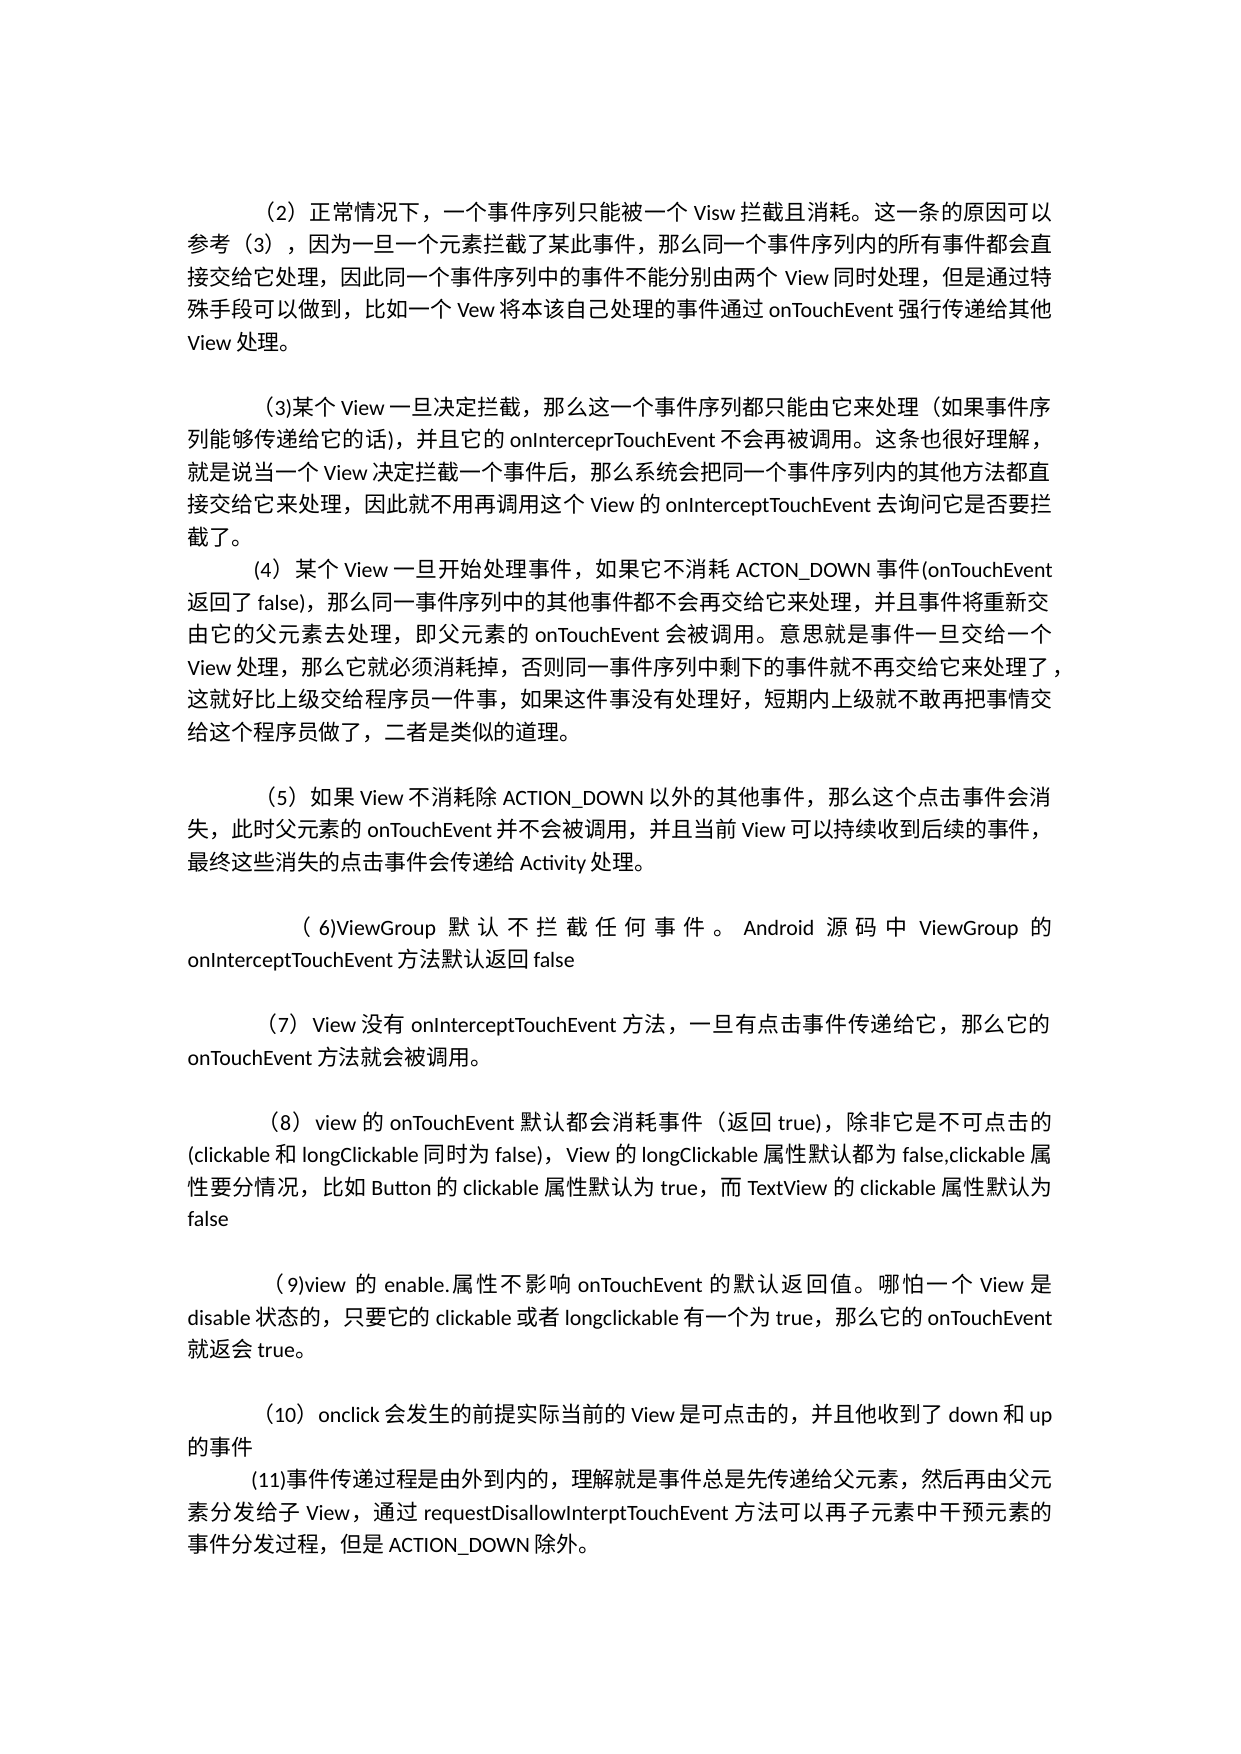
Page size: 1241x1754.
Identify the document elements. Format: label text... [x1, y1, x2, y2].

text （5）如果View不消耗除ACTION_DOWN以外的其他事件，那么这个点击事件会消失，此时父元素的onTouchEvent并不会被调用，并且当前View可以持续收到后续的事件，最终这些消失的点击事件会传递给Activity处理。 [187, 779, 1053, 877]
text （9)view 的enable.属性不影响onTouchEvent的默认返回值。哪怕一个View是disable状态的，只要它的clickable或者longclickable有一个为true，那么它的onTouchEvent就返会true。 [187, 1267, 1053, 1364]
text （6)ViewGroup默认不拦截任何事件。Android源码中ViewGroup的onInterceptTouchEvent方法默认返回false [187, 909, 1053, 974]
text （2）正常情况下，一个事件序列只能被一个Visw拦截且消耗。这一条的原因可以参考（3），因为一旦一个元素拦截了某此事件，那么同一个事件序列内的所有事件都会直接交给它处理，因此同一个事件序列中的事件不能分别由两个View同时处理，但是通过特殊手段可以做到，比如一个Vew将本该自己处理的事件通过onTouchEvent强行传递给其他View处理。 [187, 194, 1053, 357]
text (4）某个View一旦开始处理事件，如果它不消耗ACTON_DOWN事件(onTouchEvent返回了false)，那么同一事件序列中的其他事件都不会再交给它来处理，并且事件将重新交由它的父元素去处理，即父元素的onTouchEvent会被调用。意思就是事件一旦交给一个View处理，那么它就必须消耗掉，否则同一事件序列中剩下的事件就不再交给它来处理了，这就好比上级交给程序员一件事，如果这件事没有处理好，短期内上级就不敢再把事情交给这个程序员做了，二者是类似的道理。 [187, 552, 1053, 747]
text （7）View没有onInterceptTouchEvent方法，一旦有点击事件传递给它，那么它的onTouchEvent方法就会被调用。 [187, 1007, 1053, 1072]
text （10）onclick会发生的前提实际当前的View是可点击的，并且他收到了down和up的事件 [187, 1397, 1053, 1462]
text （3)某个View一旦决定拦截，那么这一个事件序列都只能由它来处理（如果事件序列能够传递给它的话)，并且它的onInterceprTouchEvent不会再被调用。这条也很好理解，就是说当一个View决定拦截一个事件后，那么系统会把同一个事件序列内的其他方法都直接交给它来处理，因此就不用再调用这个View的onInterceptTouchEvent去询问它是否要拦截了。 [187, 389, 1053, 552]
text (11)事件传递过程是由外到内的，理解就是事件总是先传递给父元素，然后再由父元素分发给子View，通过requestDisallowInterptTouchEvent方法可以再子元素中干预元素的事件分发过程，但是ACTION_DOWN除外。 [187, 1462, 1053, 1559]
